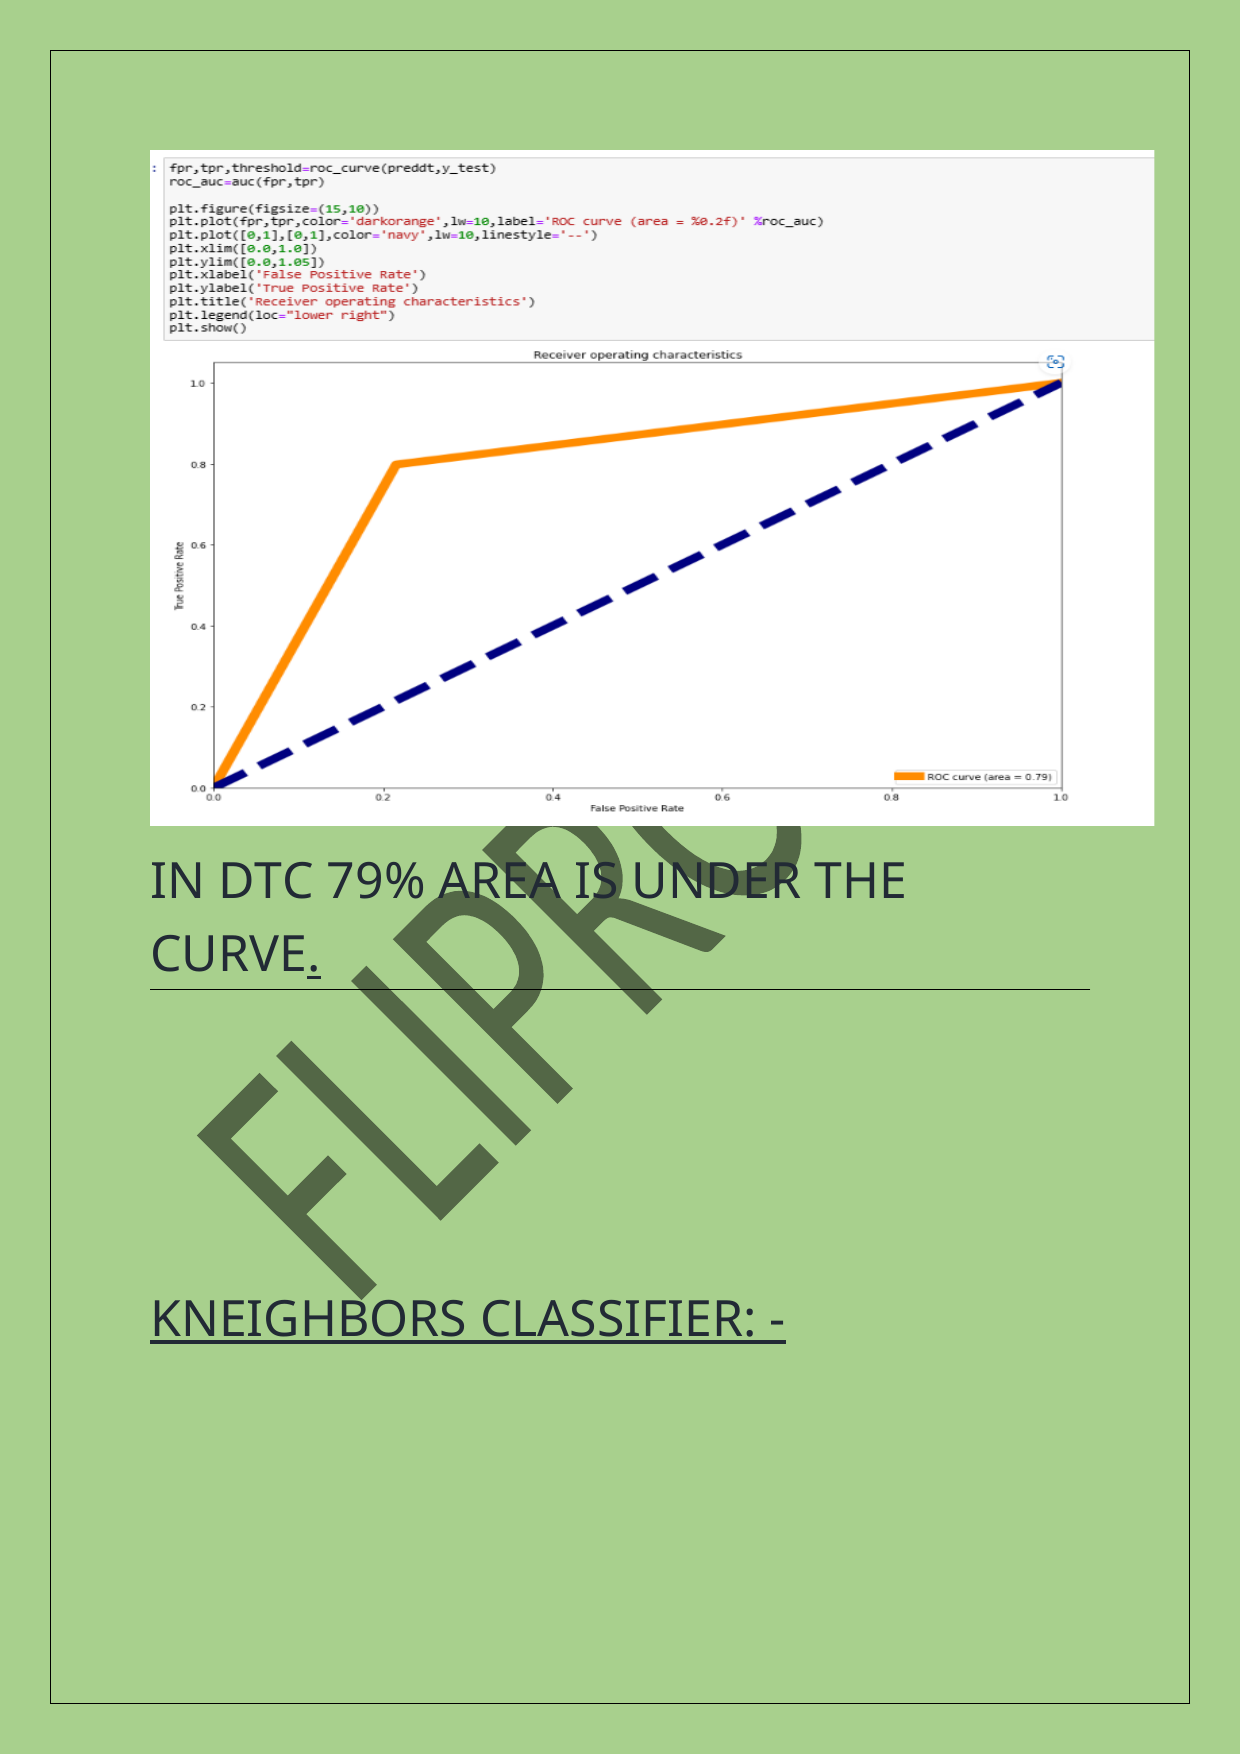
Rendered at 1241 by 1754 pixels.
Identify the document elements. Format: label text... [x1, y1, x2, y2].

picture [150, 150, 1155, 826]
text KNEIGHBORS CLASSIFIER: - [150, 1283, 1090, 1351]
text IN DTC 79% AREA IS UNDER THE CURVE. [150, 845, 1090, 989]
